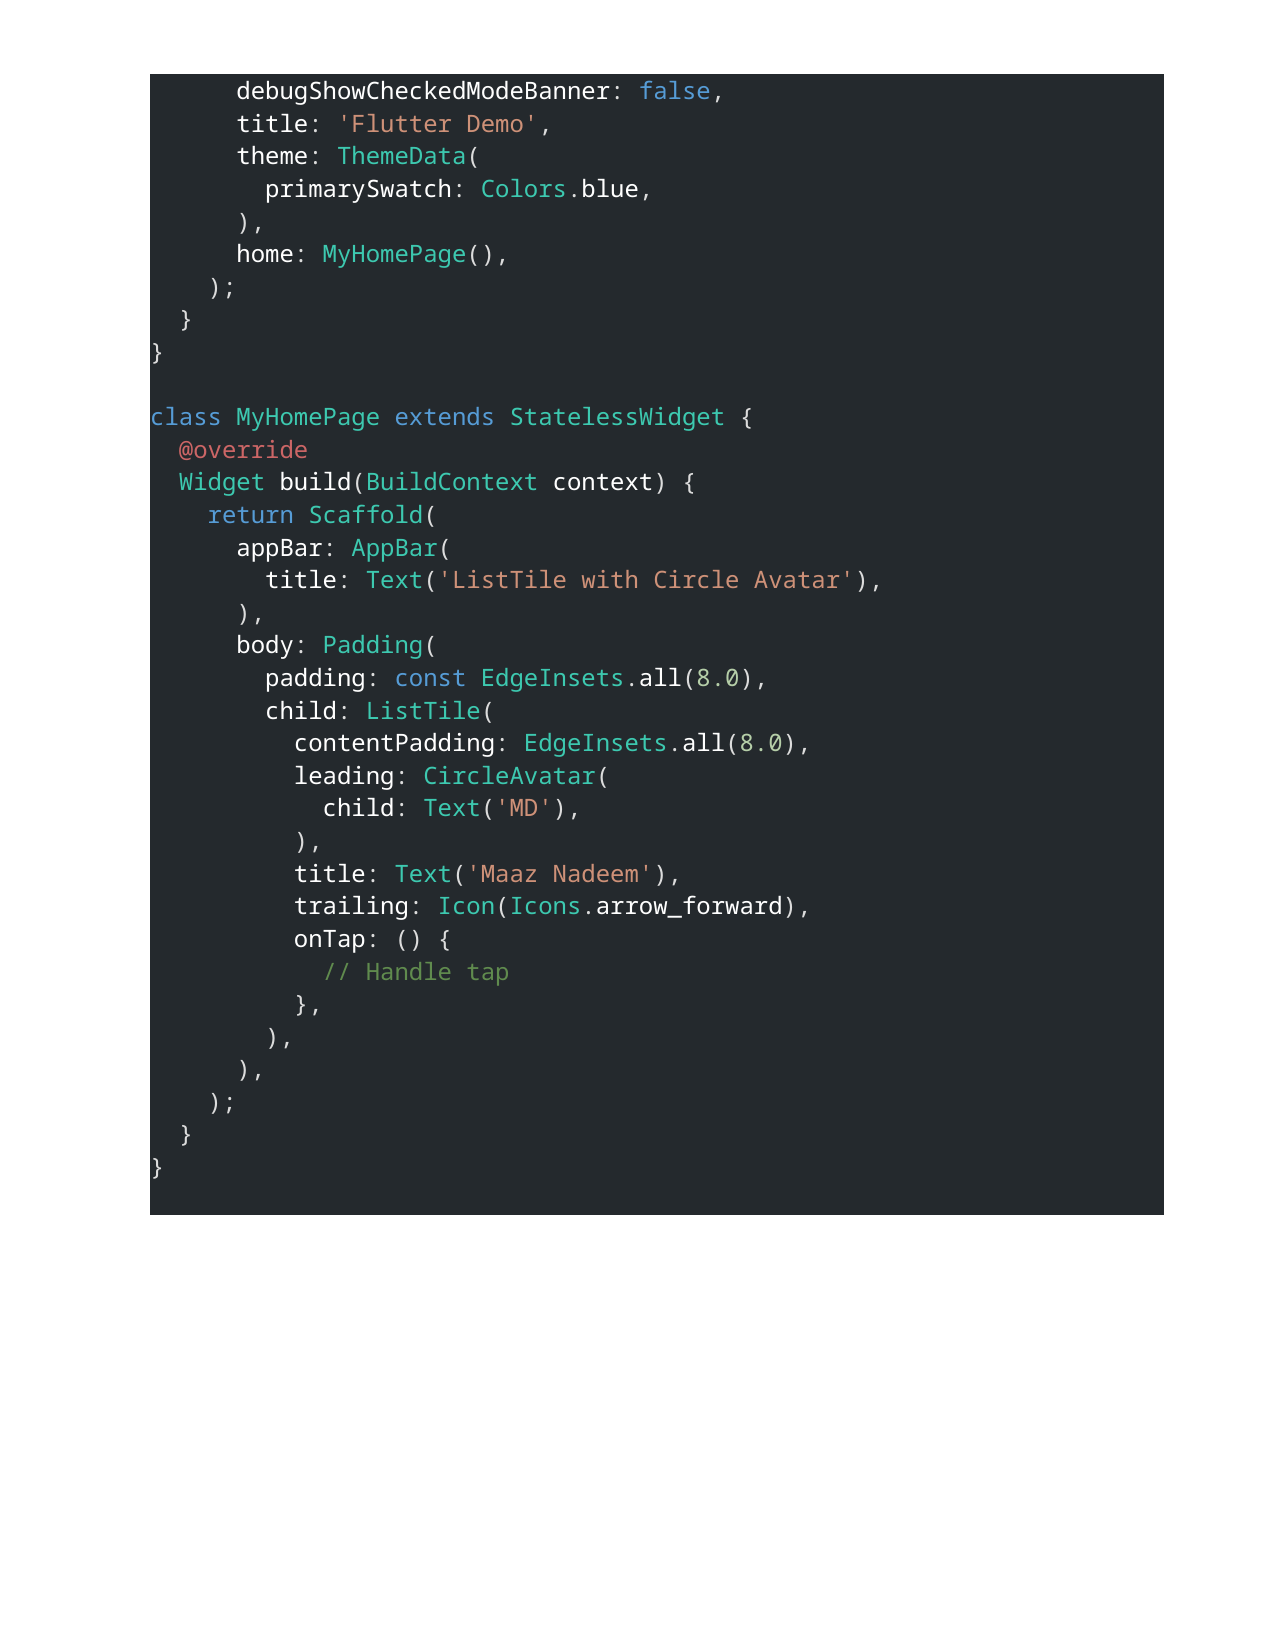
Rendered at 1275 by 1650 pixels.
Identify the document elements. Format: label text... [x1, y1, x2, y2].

text debugShowCheckedModeBanner: false, [150, 74, 1164, 107]
text padding: const EdgeInsets.all(8.0), [150, 661, 1164, 693]
text Widget build(BuildContext context) { [150, 465, 1164, 498]
text ); [150, 1085, 1164, 1117]
text @override [150, 433, 1164, 465]
text } [150, 335, 1164, 367]
text child: Text('MD'), [150, 791, 1164, 824]
text ), [150, 596, 1164, 628]
text title: Text('Maaz Nadeem'), [150, 856, 1164, 889]
text title: Text('ListTile with Circle Avatar'), [150, 563, 1164, 596]
text appBar: AppBar( [150, 530, 1164, 563]
text trailing: Icon(Icons.arrow_forward), [150, 889, 1164, 922]
text return Scaffold( [150, 498, 1164, 530]
text ), [150, 204, 1164, 237]
text title: 'Flutter Demo', [150, 107, 1164, 139]
text onTap: () { [150, 922, 1164, 954]
text } [150, 1150, 1164, 1182]
text theme: ThemeData( [150, 139, 1164, 172]
text ), [150, 1052, 1164, 1085]
text contentPadding: EdgeInsets.all(8.0), [150, 726, 1164, 759]
text } [150, 1117, 1164, 1150]
text ), [150, 1019, 1164, 1052]
text ); [150, 269, 1164, 302]
text body: Padding( [150, 628, 1164, 661]
text leading: CircleAvatar( [150, 759, 1164, 791]
text class MyHomePage extends StatelessWidget { [150, 400, 1164, 433]
text child: ListTile( [150, 693, 1164, 726]
text primarySwatch: Colors.blue, [150, 172, 1164, 204]
text // Handle tap [150, 954, 1164, 987]
text home: MyHomePage(), [150, 237, 1164, 269]
text } [150, 302, 1164, 335]
text }, [150, 987, 1164, 1019]
text ), [150, 824, 1164, 856]
